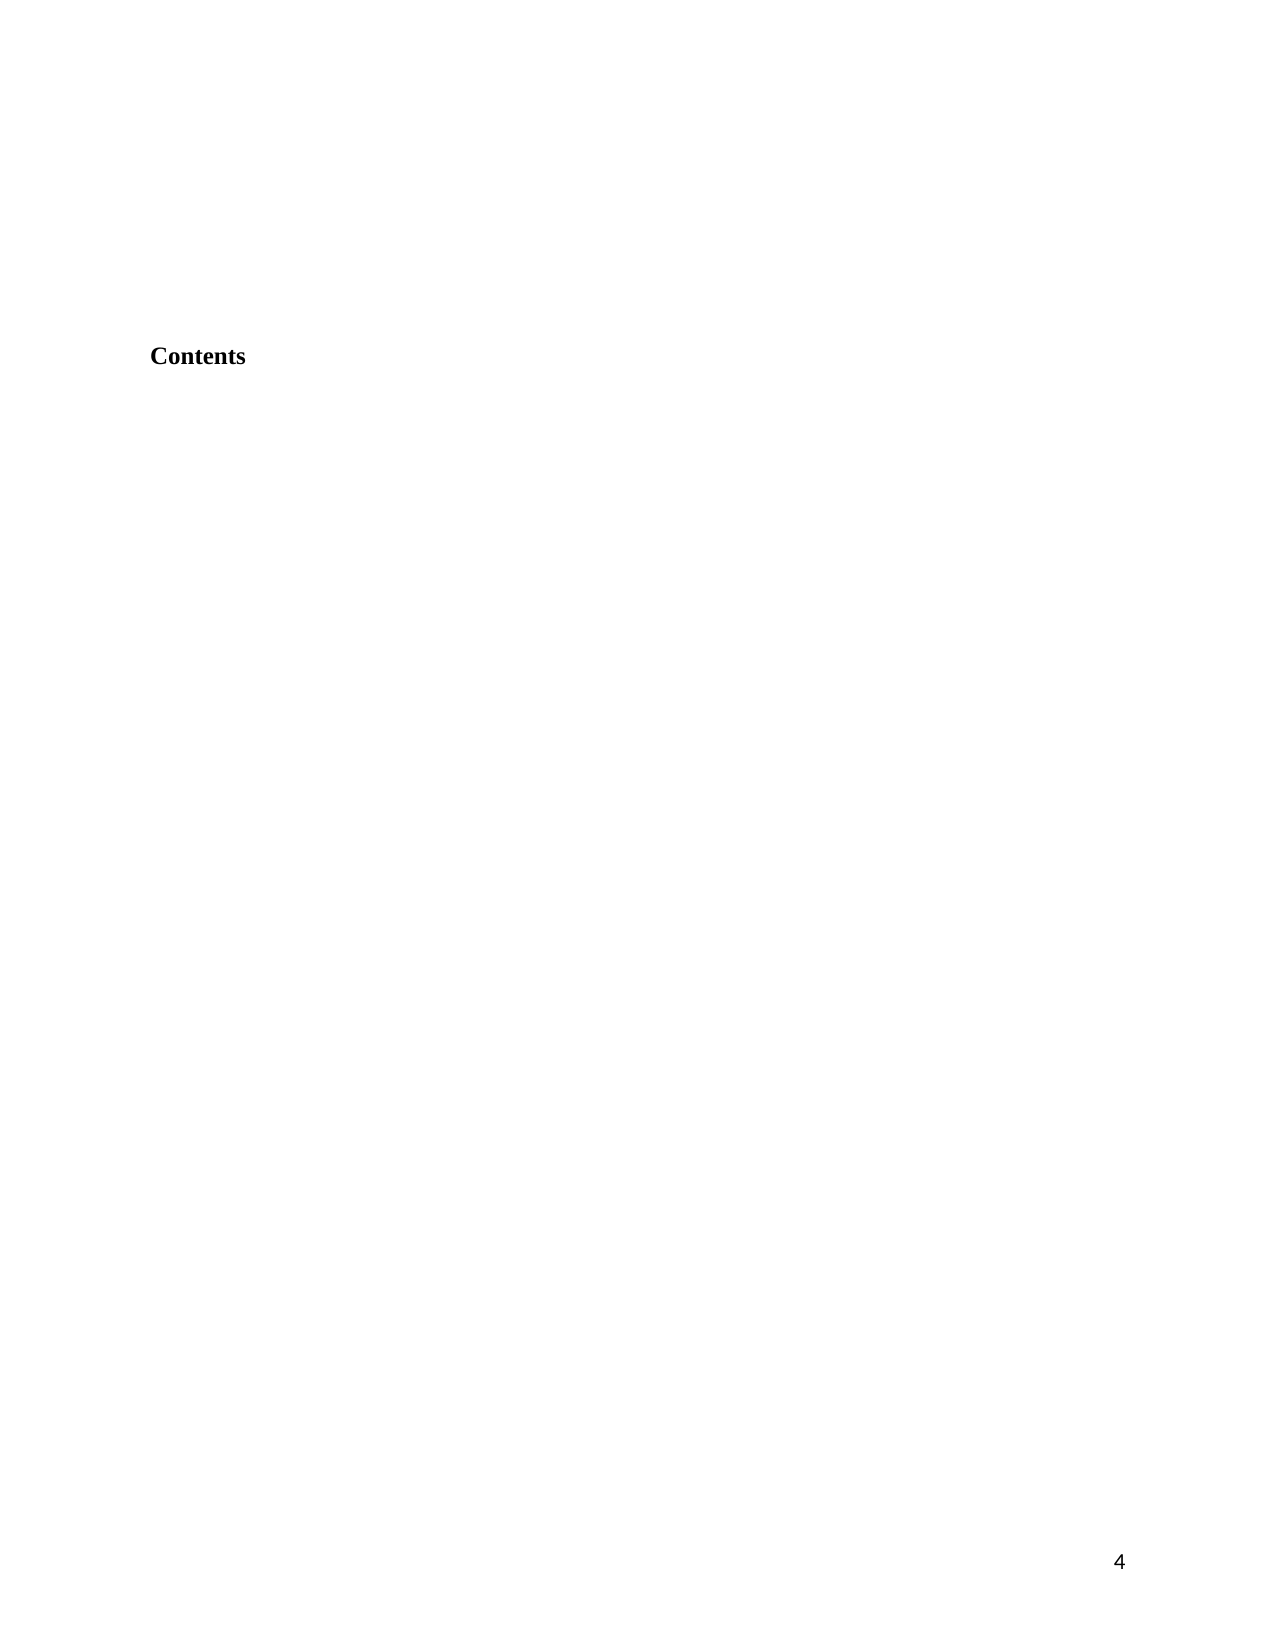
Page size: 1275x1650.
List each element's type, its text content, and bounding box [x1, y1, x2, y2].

text Contents [150, 341, 1125, 369]
